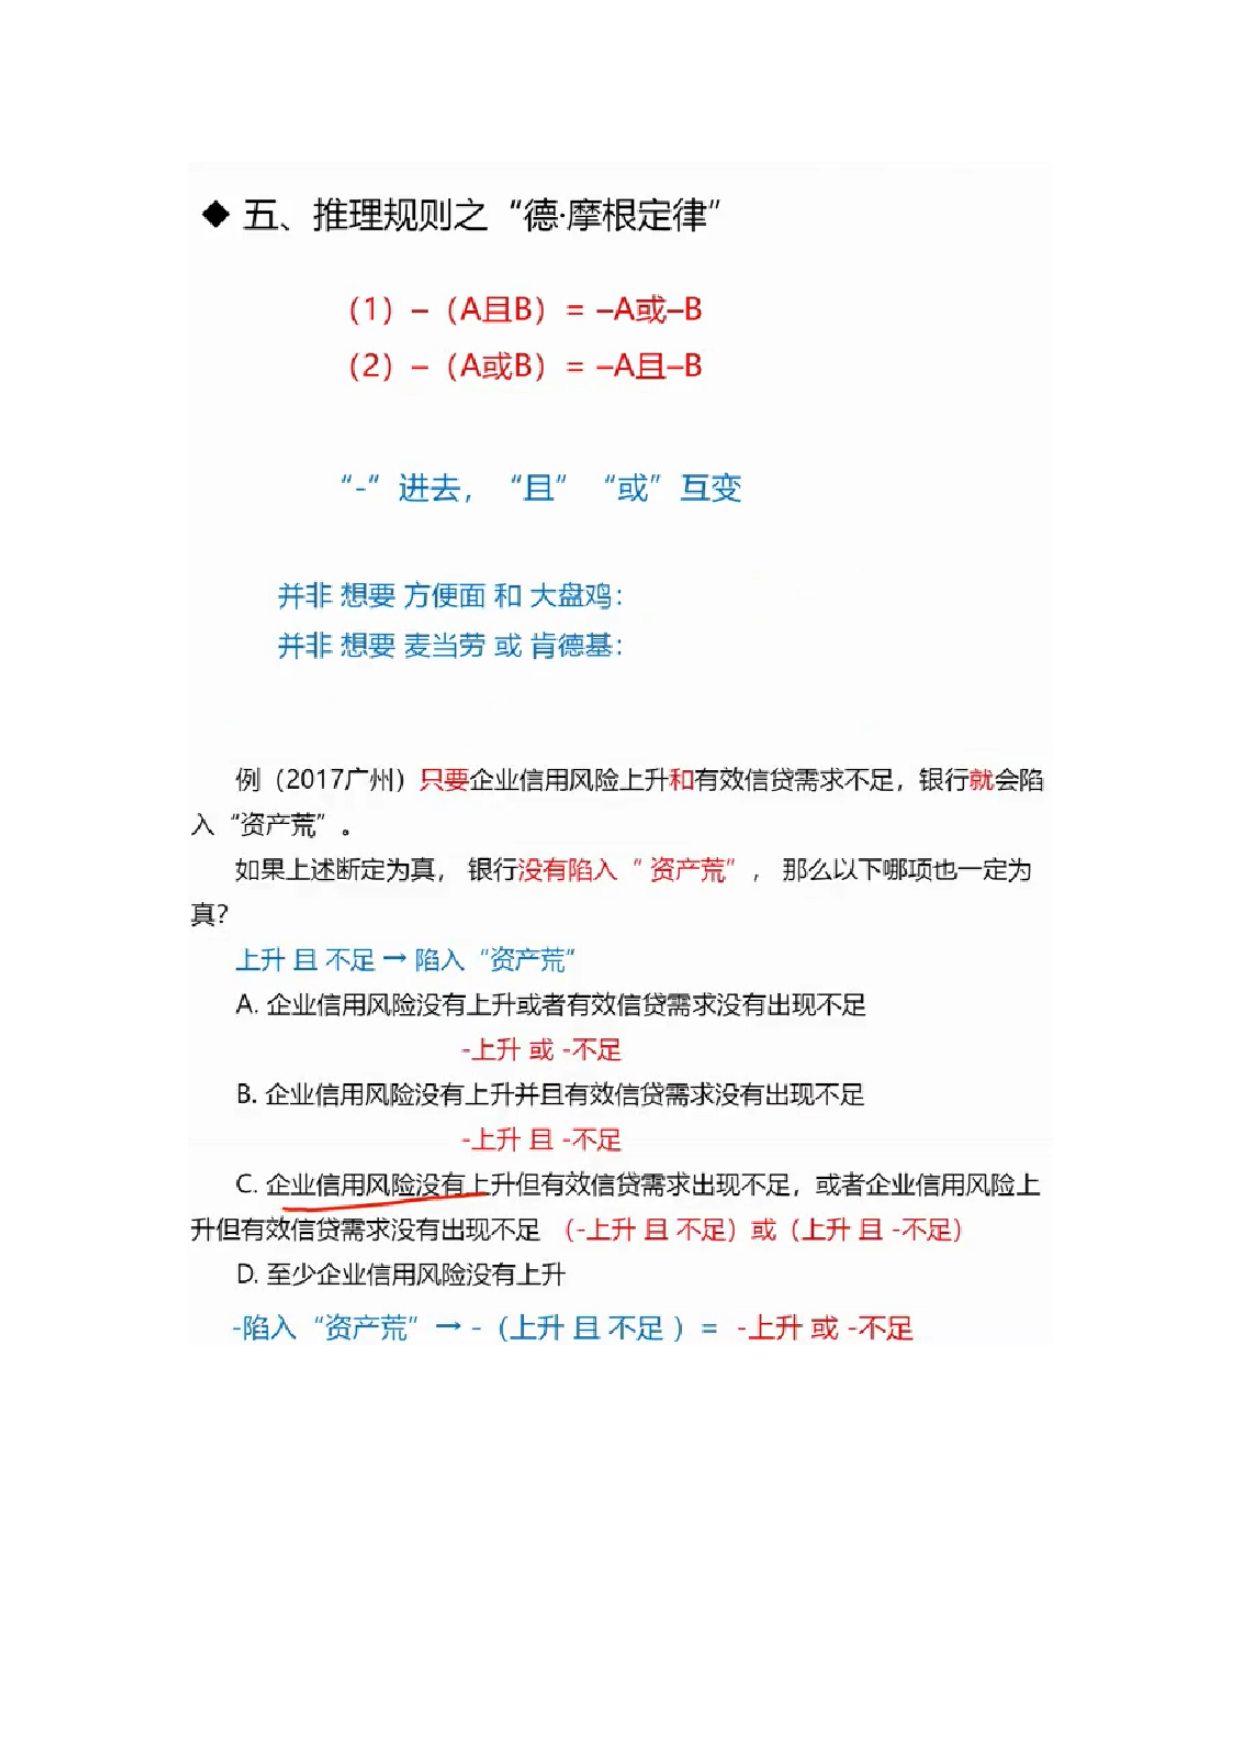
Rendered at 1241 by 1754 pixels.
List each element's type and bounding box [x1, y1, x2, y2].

picture [187, 162, 1053, 1345]
